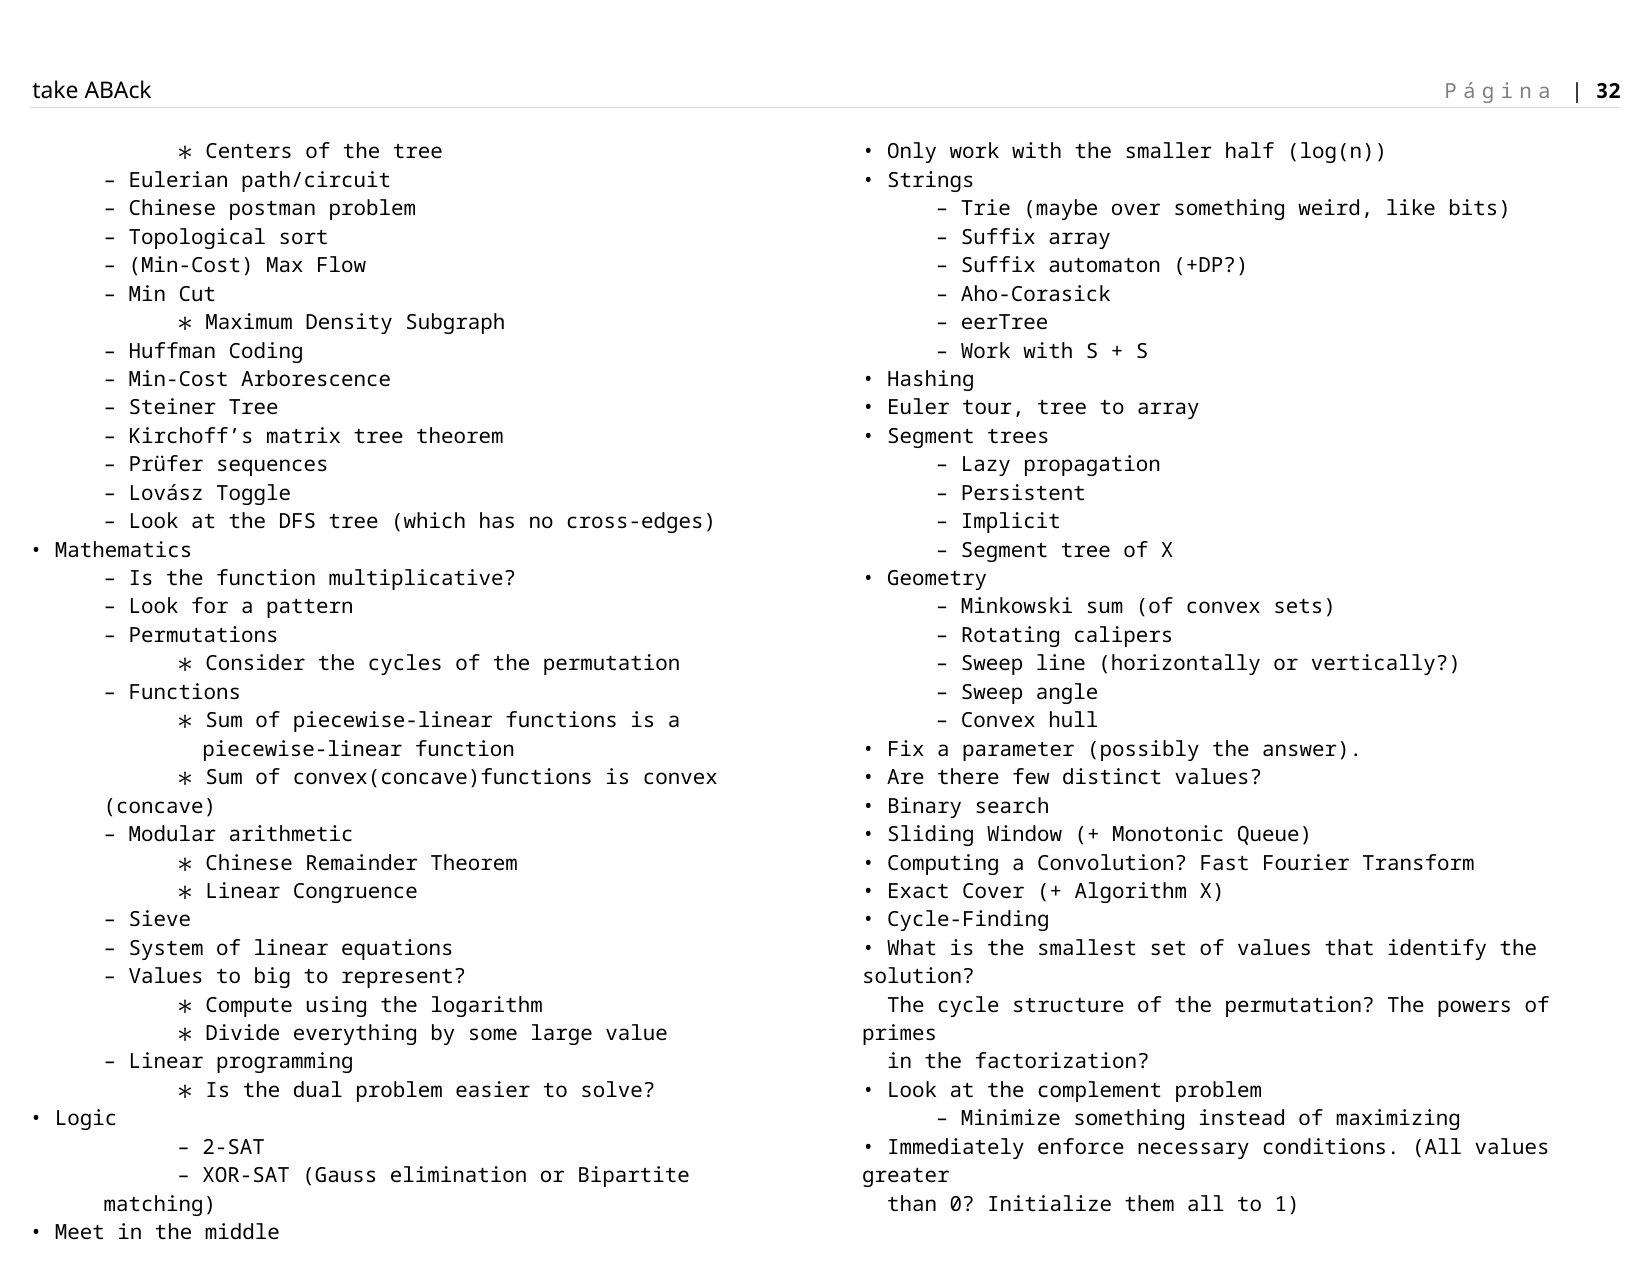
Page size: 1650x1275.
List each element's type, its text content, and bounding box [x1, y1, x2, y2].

text ∗ Chinese Remainder Theorem [103, 848, 788, 876]
text – Suffix automaton (+DP?) [862, 250, 1620, 279]
text • Geometry [862, 563, 1620, 592]
text • Fix a parameter (possibly the answer). [862, 734, 1620, 762]
text – Persistent [862, 478, 1620, 506]
text • Strings [862, 165, 1620, 193]
text piecewise-linear function [103, 734, 788, 762]
text • Immediately enforce necessary conditions. (All values greater [862, 1132, 1620, 1189]
text – Chinese postman problem [29, 193, 788, 222]
text • Look at the complement problem [862, 1075, 1620, 1103]
text • Hashing [862, 364, 1620, 393]
text The cycle structure of the permutation? The powers of primes [862, 990, 1620, 1047]
text than 0? Initialize them all to 1) [862, 1189, 1620, 1217]
text – Prüfer sequences [29, 449, 788, 478]
text • Mathematics [29, 535, 788, 563]
text • Are there few distinct values? [862, 762, 1620, 791]
text – Minimize something instead of maximizing [862, 1103, 1620, 1132]
text – Look at the DFS tree (which has no cross-edges) [29, 506, 788, 535]
text ∗ Centers of the tree [103, 137, 788, 165]
text – Rotating calipers [862, 620, 1620, 648]
text • Sliding Window (+ Monotonic Queue) [862, 819, 1620, 848]
text • Logic [29, 1103, 788, 1132]
text – Convex hull [862, 705, 1620, 734]
text – Segment tree of X [862, 535, 1620, 563]
text – Min-Cost Arborescence [29, 364, 788, 393]
text – Huffman Coding [29, 336, 788, 364]
text • Segment trees [862, 421, 1620, 449]
text – System of linear equations [29, 933, 788, 961]
text • Binary search [862, 791, 1620, 819]
text – Min Cut [29, 279, 788, 307]
text – Linear programming [29, 1047, 788, 1075]
text – Steiner Tree [29, 393, 788, 421]
text – eerTree [862, 307, 1620, 336]
text ∗ Sum of piecewise-linear functions is a [103, 705, 788, 734]
text ∗ Compute using the logarithm [103, 990, 788, 1018]
text – XOR-SAT (Gauss elimination or Bipartite matching) [103, 1160, 788, 1217]
text – Sweep line (horizontally or vertically?) [862, 648, 1620, 677]
text – Look for a pattern [29, 592, 788, 620]
text ∗ Is the dual problem easier to solve? [103, 1075, 788, 1103]
text • Exact Cover (+ Algorithm X) [862, 876, 1620, 904]
text – Minkowski sum (of convex sets) [862, 592, 1620, 620]
text ∗ Consider the cycles of the permutation [103, 648, 788, 677]
text – Sieve [29, 904, 788, 933]
text – Sweep angle [862, 677, 1620, 705]
text ∗ Maximum Density Subgraph [103, 307, 788, 336]
text – Functions [29, 677, 788, 705]
text • Computing a Convolution? Fast Fourier Transform [862, 848, 1620, 876]
text – Work with S + S [862, 336, 1620, 364]
text – Eulerian path/circuit [29, 165, 788, 193]
text – Lovász Toggle [29, 478, 788, 506]
text – 2-SAT [103, 1132, 788, 1160]
text ∗ Divide everything by some large value [103, 1018, 788, 1047]
text in the factorization? [862, 1047, 1620, 1075]
text – Topological sort [29, 222, 788, 250]
text • Cycle-Finding [862, 904, 1620, 933]
text • Euler tour, tree to array [862, 393, 1620, 421]
text – Implicit [862, 506, 1620, 535]
text – Permutations [29, 620, 788, 648]
text – Modular arithmetic [29, 819, 788, 848]
text ∗ Linear Congruence [103, 876, 788, 904]
text • What is the smallest set of values that identify the solution? [862, 933, 1620, 990]
text • Meet in the middle [29, 1217, 788, 1246]
text – (Min-Cost) Max Flow [29, 250, 788, 279]
text – Lazy propagation [862, 449, 1620, 478]
text – Kirchoff’s matrix tree theorem [29, 421, 788, 449]
text – Trie (maybe over something weird, like bits) [862, 193, 1620, 222]
text • Only work with the smaller half (log(n)) [862, 137, 1620, 165]
text – Suffix array [862, 222, 1620, 250]
text ∗ Sum of convex(concave)functions is convex (concave) [103, 762, 788, 819]
text – Is the function multiplicative? [29, 563, 788, 592]
text – Aho-Corasick [862, 279, 1620, 307]
text – Values to big to represent? [29, 961, 788, 990]
